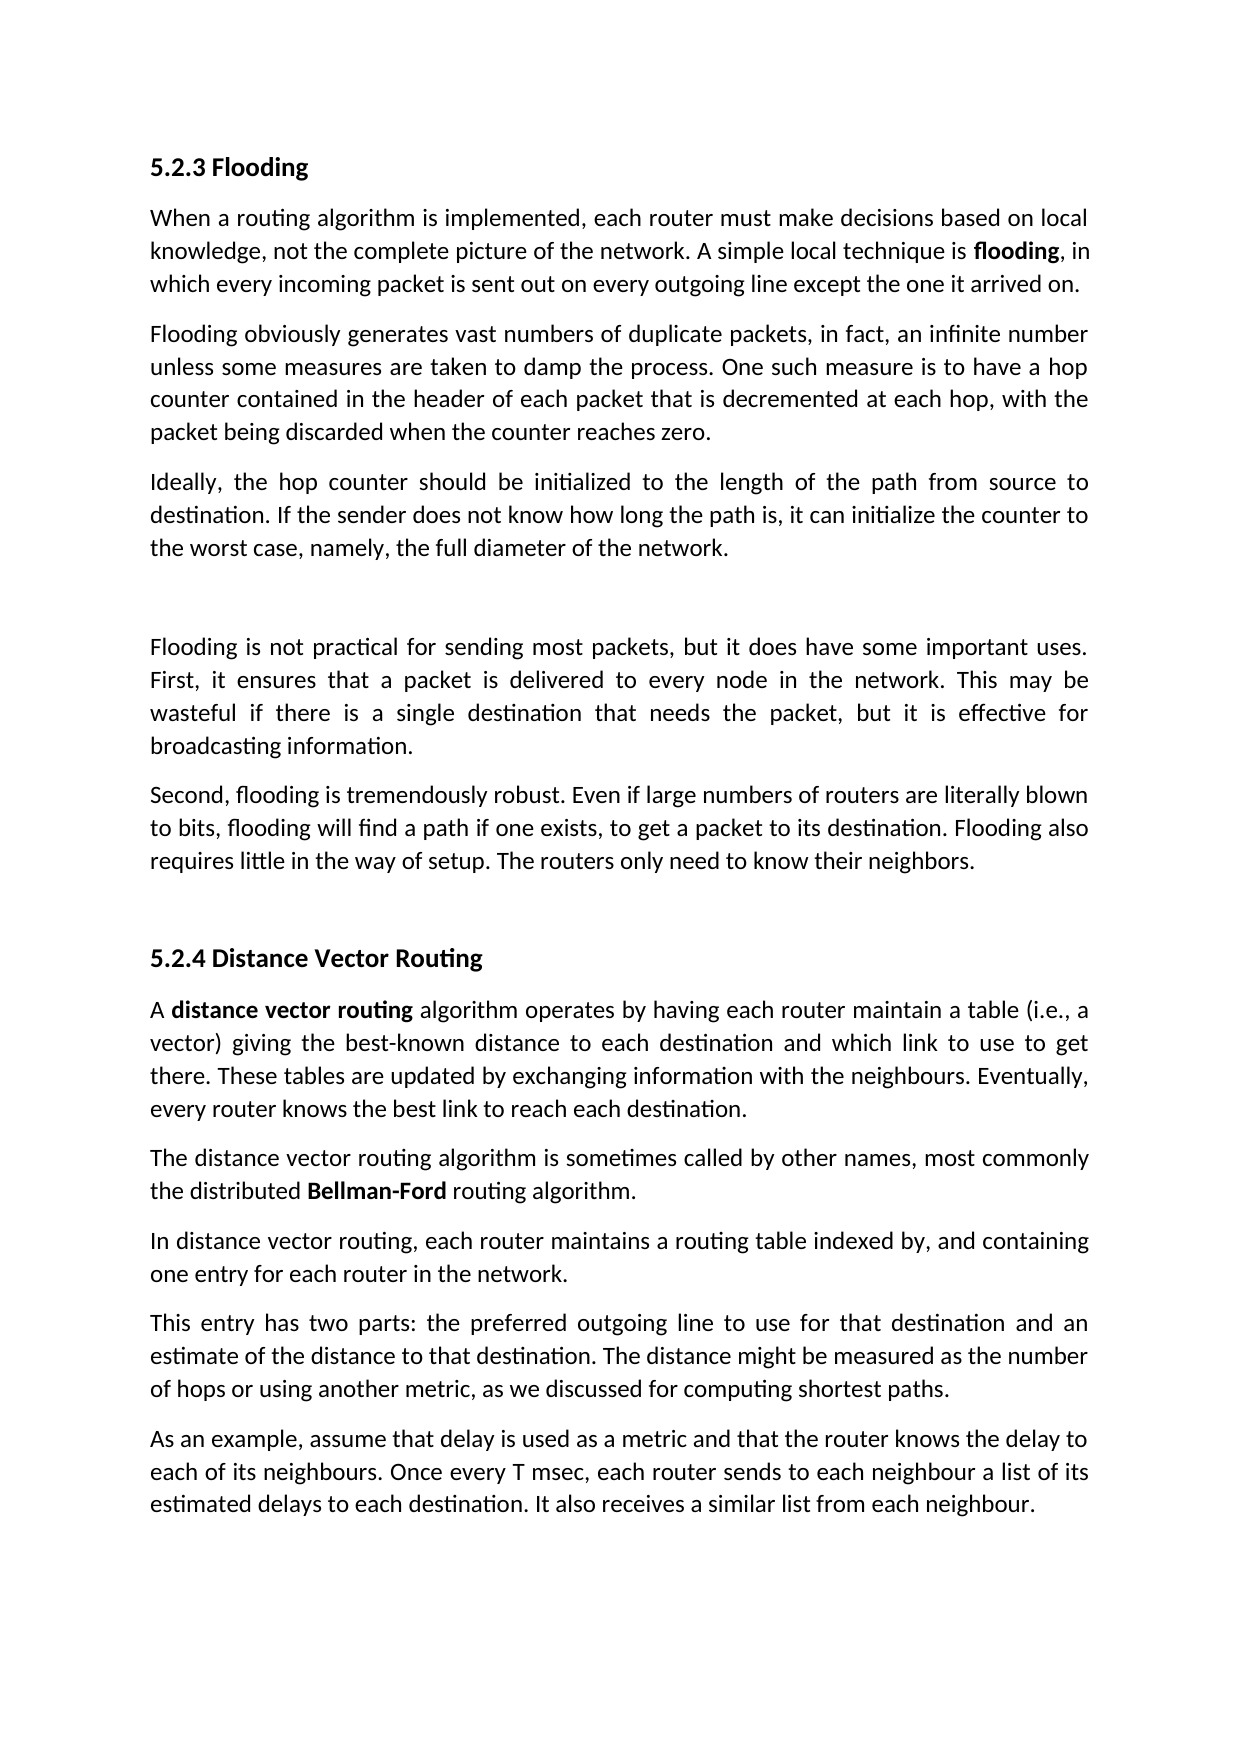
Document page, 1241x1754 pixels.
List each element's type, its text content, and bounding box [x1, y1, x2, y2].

text The distance vector routing algorithm is sometimes called by other names, most commonly the distributed Bellman-Ford routing algorithm. [150, 1142, 1090, 1206]
text Flooding is not practical for sending most packets, but it does have some important uses. First, it ensures that a packet is delivered to every node in the network. This may be wasteful if there is a single destination that needs the packet, but it is effective for broadcasting information. [150, 631, 1090, 760]
text In distance vector routing, each router maintains a routing table indexed by, and containing one entry for each router in the network. [150, 1225, 1090, 1288]
text A distance vector routing algorithm operates by having each router maintain a table (i.e., a vector) giving the best-known distance to each destination and which link to use to get there. These tables are updated by exchanging information with the neighbours. Eventually, every router knows the best link to reach each destination. [150, 994, 1090, 1123]
text 5.2.3 Flooding [150, 150, 1090, 183]
text As an example, assume that delay is used as a metric and that the router knows the delay to each of its neighbours. Once every T msec, each router sends to each neighbour a list of its estimated delays to each destination. It also receives a similar list from each neighbour. [150, 1423, 1090, 1519]
text This entry has two parts: the preferred outgoing line to use for that destination and an estimate of the distance to that destination. The distance might be measured as the number of hops or using another metric, as we discussed for computing shortest paths. [150, 1307, 1090, 1404]
text 5.2.4 Distance Vector Routing [150, 942, 1090, 975]
text Flooding obviously generates vast numbers of duplicate packets, in fact, an infinite number unless some measures are taken to damp the process. One such measure is to have a hop counter contained in the header of each packet that is decremented at each hop, with the packet being discarded when the counter reaches zero. [150, 318, 1090, 447]
text When a routing algorithm is implemented, each router must make decisions based on local knowledge, not the complete picture of the network. A simple local technique is flooding, in which every incoming packet is sent out on every outgoing line except the one it arrived on. [150, 202, 1090, 299]
text Second, flooding is tremendously robust. Even if large numbers of routers are literally blown to bits, flooding will find a path if one exists, to get a packet to its destination. Flooding also requires little in the way of setup. The routers only need to know their neighbors. [150, 779, 1090, 876]
text Ideally, the hop counter should be initialized to the length of the path from source to destination. If the sender does not know how long the path is, it can initialize the counter to the worst case, namely, the full diameter of the network. [150, 466, 1090, 562]
